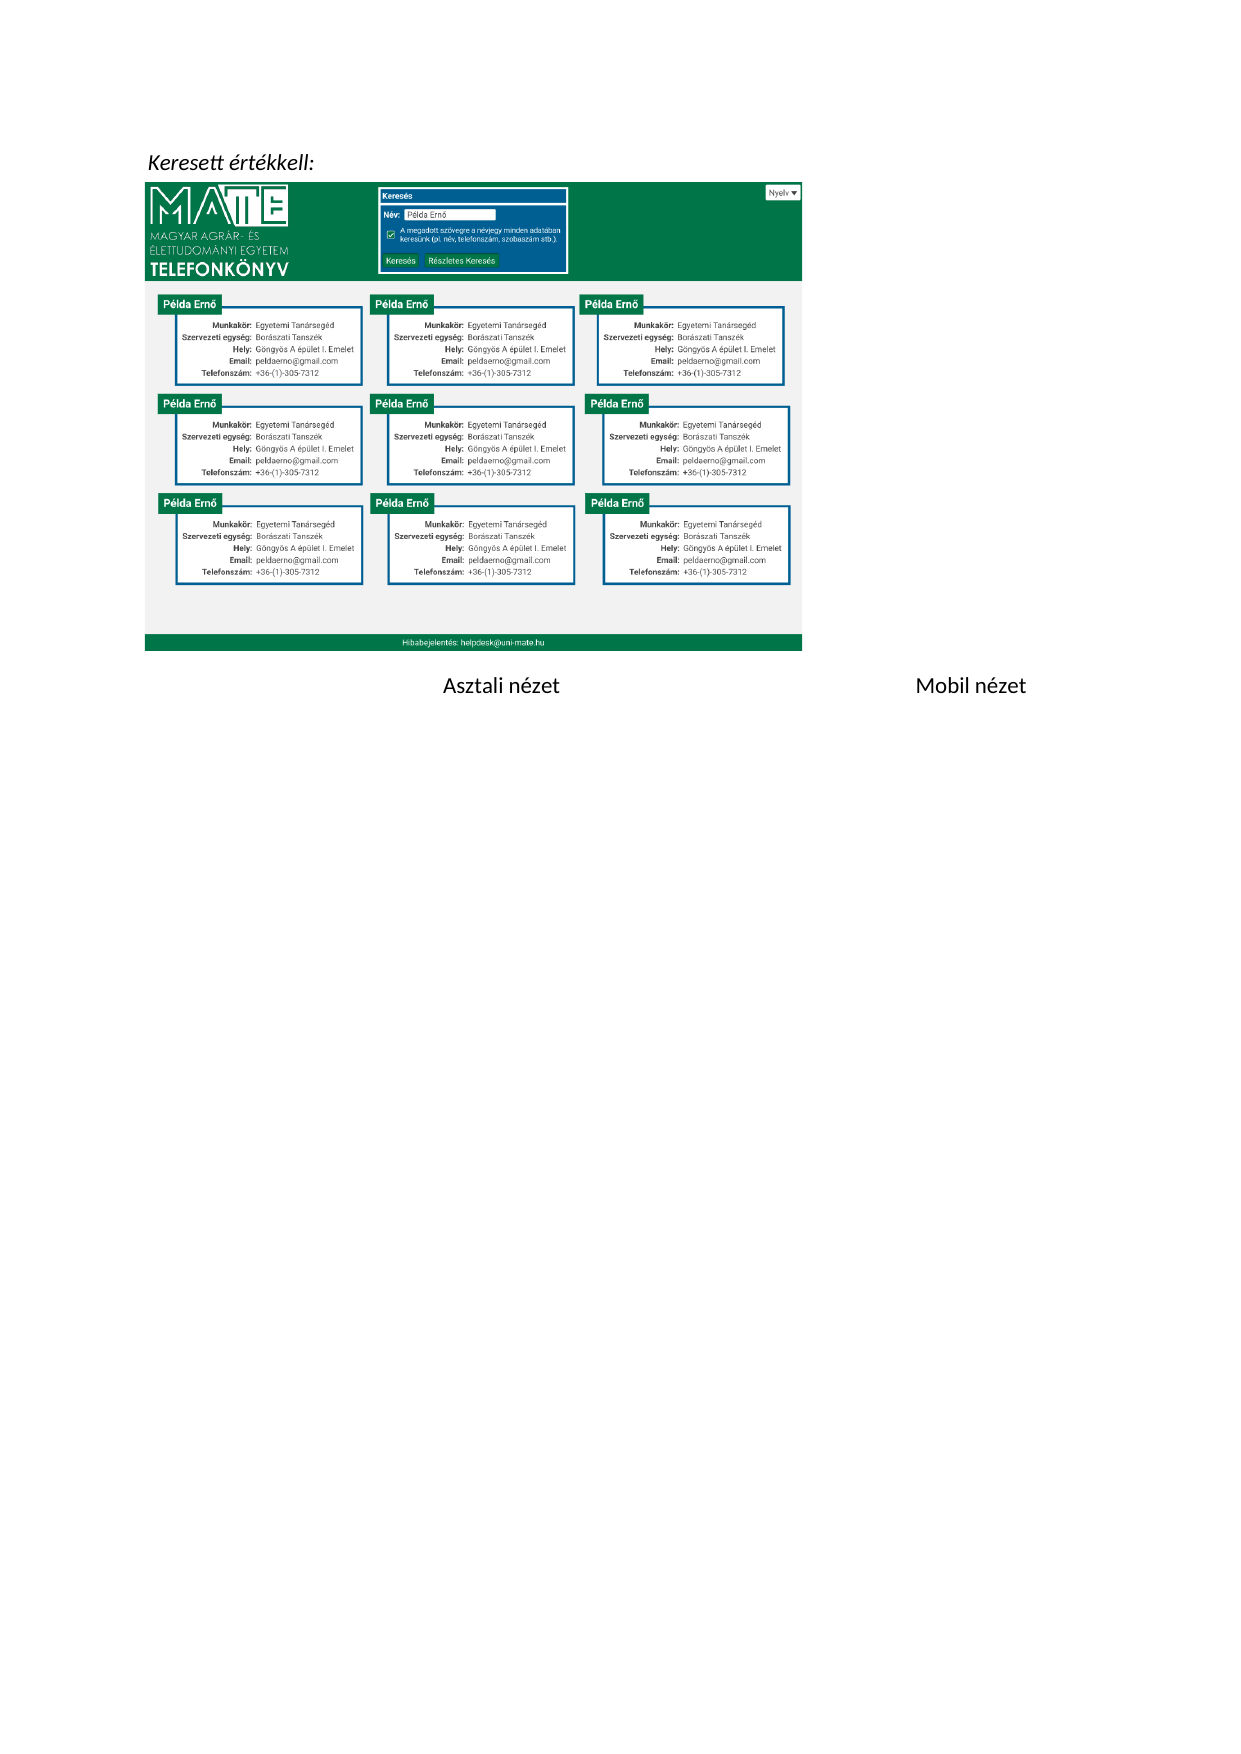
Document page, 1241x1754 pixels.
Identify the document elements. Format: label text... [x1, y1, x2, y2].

picture [144, 182, 803, 651]
text Keresett értékkell: [148, 148, 1093, 176]
